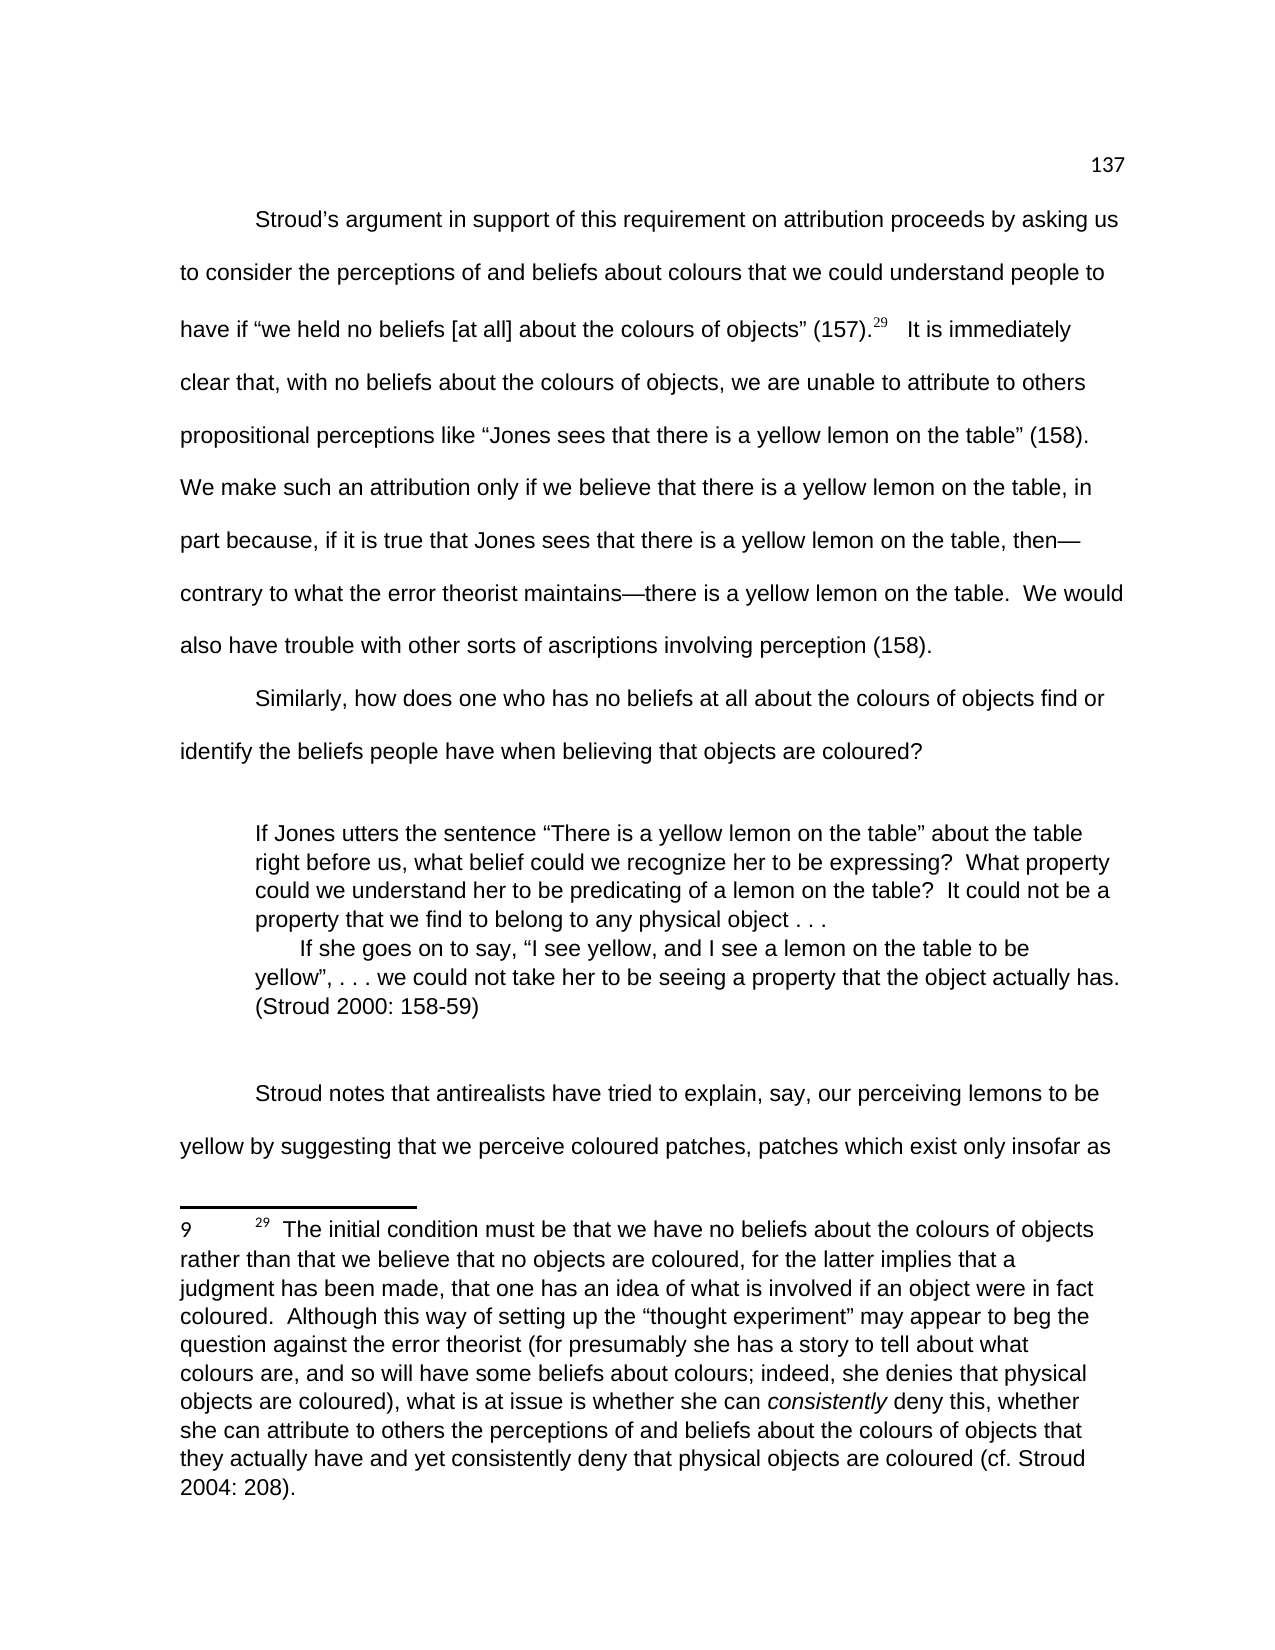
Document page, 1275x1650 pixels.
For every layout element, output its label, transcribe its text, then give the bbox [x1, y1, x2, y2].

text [180, 1080, 1125, 1159]
text Stroud’s argument in support of this requirement on attribution proceeds by asking us to consider the perceptions of and beliefs about colours that we could understand people to have if “we held no beliefs [at all] about the colours of objects” (157).29 It is immediately clear that, with no beliefs about the colours of objects, we are unable to attribute to others propositional perceptions like “Jones sees that there is a yellow lemon on the table” (158). We make such an attribution only if we believe that there is a yellow lemon on the table, in part because, if it is true that Jones sees that there is a yellow lemon on the table, then—contrary to what the error theorist maintains—there is a yellow lemon on the table. We would also have trouble with other sorts of ascriptions involving perception (158). [180, 206, 1125, 659]
text If Jones utters the sentence “There is a yellow lemon on the table” about the table right before us, what belief could we recognize her to be expressing? What property could we understand her to be predicating of a lemon on the table? It could not be a property that we find to belong to any physical object . . . [255, 819, 1125, 933]
text If she goes on to say, “I see yellow, and I see a lemon on the table to be yellow”, . . . we could not take her to be seeing a property that the object actually has. (Stroud 2000: 158-59) [255, 935, 1125, 1020]
text Similarly, how does one who has no beliefs at all about the colours of objects find or identify the beliefs people have when believing that objects are coloured? [180, 685, 1125, 764]
